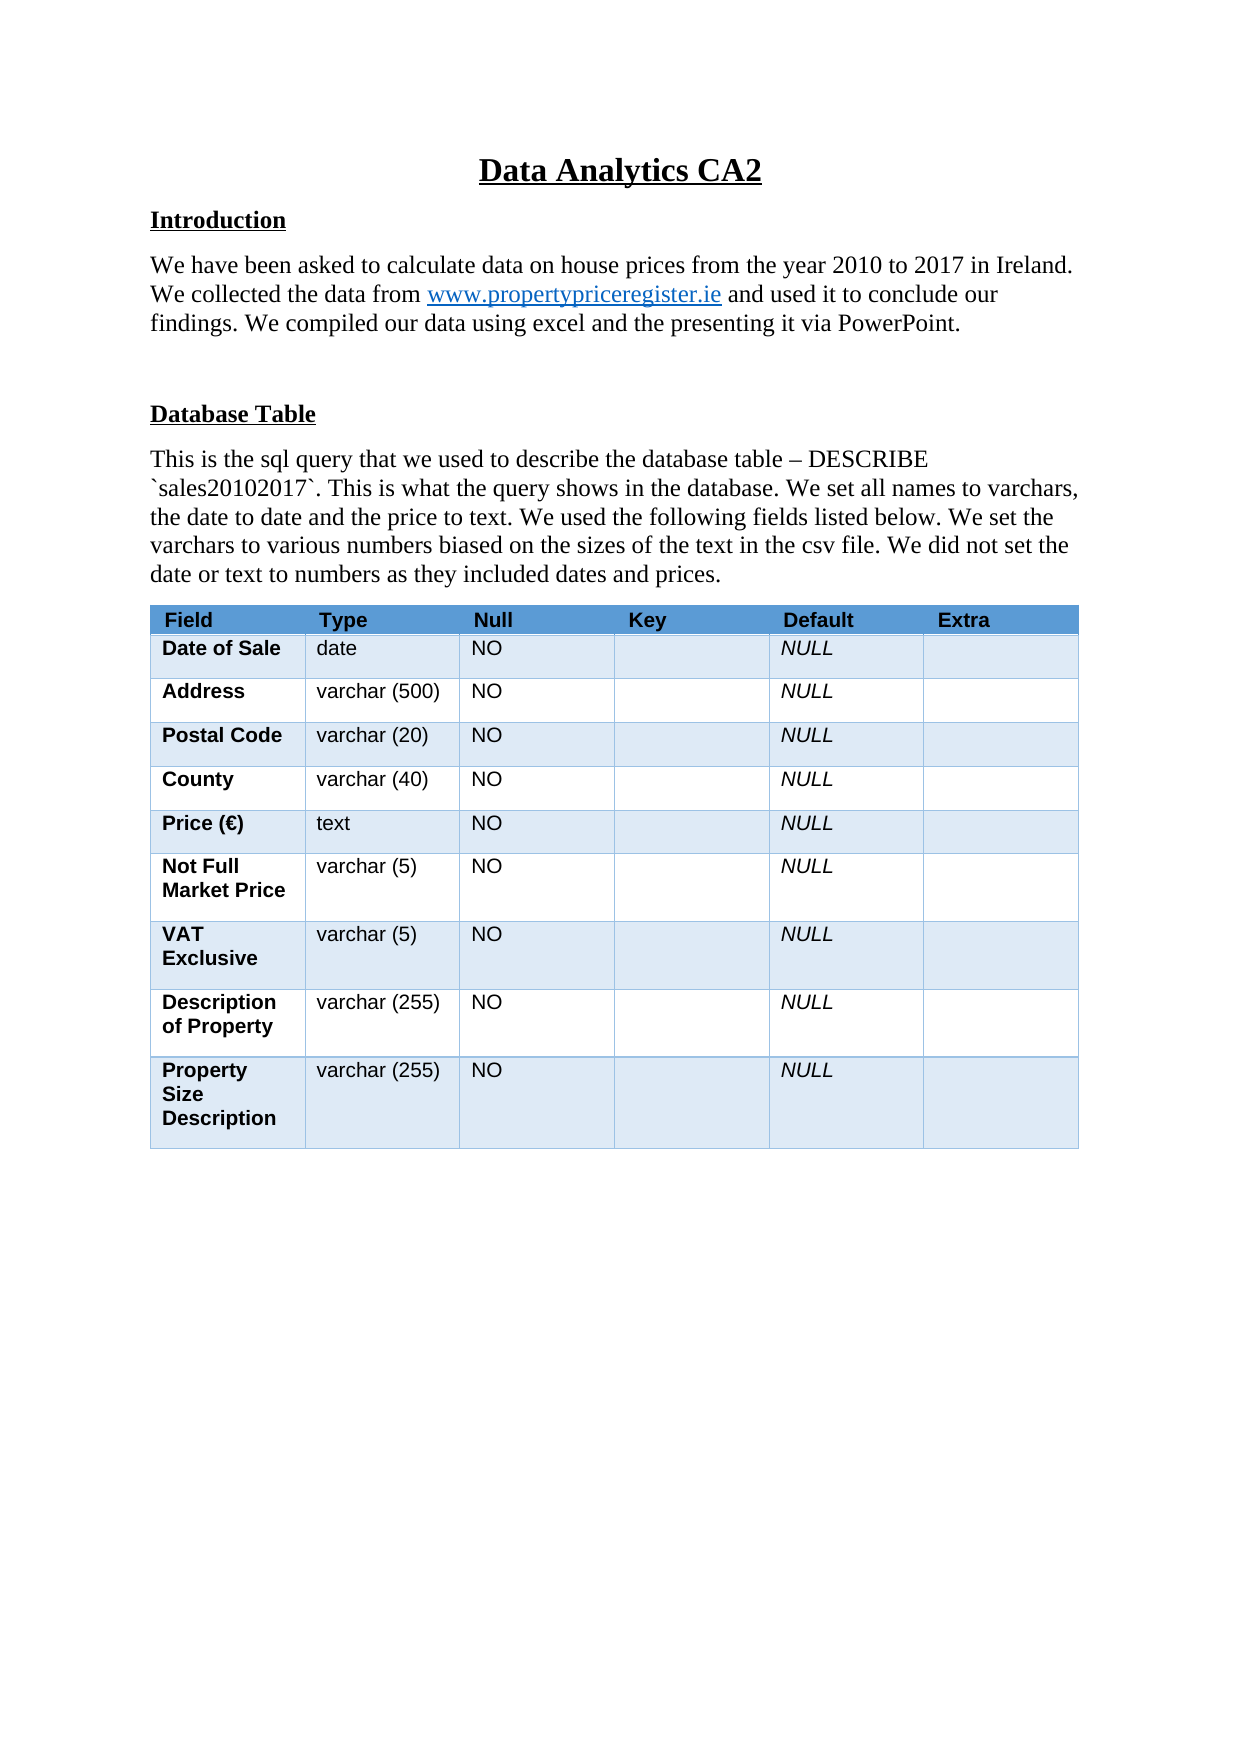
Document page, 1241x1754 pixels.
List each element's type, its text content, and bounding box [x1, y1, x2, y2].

table_cell varchar (500) [306, 679, 459, 722]
table_cell NULL [770, 723, 923, 766]
table_header Field [151, 606, 305, 634]
table_header Extra [924, 606, 1078, 634]
table_cell [924, 854, 1078, 921]
table_cell NULL [770, 767, 923, 809]
table_cell [924, 767, 1078, 809]
table_header Default [770, 606, 923, 634]
table_cell NO [460, 922, 614, 989]
table_cell NULL [770, 679, 923, 722]
table_cell [615, 767, 769, 809]
table_cell [615, 990, 769, 1056]
table_cell NO [460, 811, 614, 853]
table_cell date [306, 636, 459, 678]
table_cell [924, 723, 1078, 766]
text Data Analytics CA2 [150, 150, 1090, 188]
table_cell NO [460, 723, 614, 766]
table_cell NULL [770, 854, 923, 921]
table_cell Not Full Market Price [151, 854, 305, 921]
table_cell varchar (255) [306, 1058, 459, 1148]
table_cell [615, 679, 769, 722]
table_cell varchar (20) [306, 723, 459, 766]
text This is the sql query that we used to describe the database table – DESCRIBE `sales20102017`. This is what the query shows in the database. We set all names to varchars, the date to date and the price to text. We used the following fields listed below. We set the varchars to various numbers biased on the sizes of the text in the csv file. We did not set the date or text to numbers as they included dates and prices. [150, 444, 1090, 588]
table_cell NULL [770, 922, 923, 989]
table_cell [924, 679, 1078, 722]
table_cell [924, 1058, 1078, 1148]
table_cell Price (€) [151, 811, 305, 853]
table_cell varchar (255) [306, 990, 459, 1056]
table_cell varchar (5) [306, 854, 459, 921]
table_cell [615, 636, 769, 678]
table_cell text [306, 811, 459, 853]
table_cell Date of Sale [151, 636, 305, 678]
table_cell [924, 636, 1078, 678]
table_cell varchar (40) [306, 767, 459, 809]
table_cell NO [460, 636, 614, 678]
table_header Null [460, 606, 614, 634]
table_cell NULL [770, 636, 923, 678]
table_cell NO [460, 990, 614, 1056]
table_cell [924, 811, 1078, 853]
table_cell [615, 811, 769, 853]
text We have been asked to calculate data on house prices from the year 2010 to 2017 in Ireland. We collected the data from www.propertypriceregister.ie and used it to conclude our findings. We compiled our data using excel and the presenting it via PowerPoint. [150, 250, 1090, 337]
table_cell NULL [770, 811, 923, 853]
table_cell NO [460, 679, 614, 722]
table_cell [615, 1058, 769, 1148]
table_cell Description of Property [151, 990, 305, 1056]
table_cell Address [151, 679, 305, 722]
text Introduction [150, 205, 1090, 234]
table_header Type [306, 606, 459, 634]
table_cell [615, 723, 769, 766]
table_cell [924, 990, 1078, 1056]
table_cell NO [460, 854, 614, 921]
table_cell VAT Exclusive [151, 922, 305, 989]
table_cell [924, 922, 1078, 989]
table_cell [615, 922, 769, 989]
text Database Table [150, 399, 1090, 427]
table_cell Property Size Description [151, 1058, 305, 1148]
table_cell NULL [770, 990, 923, 1056]
table_cell NO [460, 767, 614, 809]
table_cell NULL [770, 1058, 923, 1148]
table_header Key [615, 606, 769, 634]
table_cell County [151, 767, 305, 809]
table_cell Postal Code [151, 723, 305, 766]
table_cell NO [460, 1058, 614, 1148]
table_cell varchar (5) [306, 922, 459, 989]
table_cell [615, 854, 769, 921]
